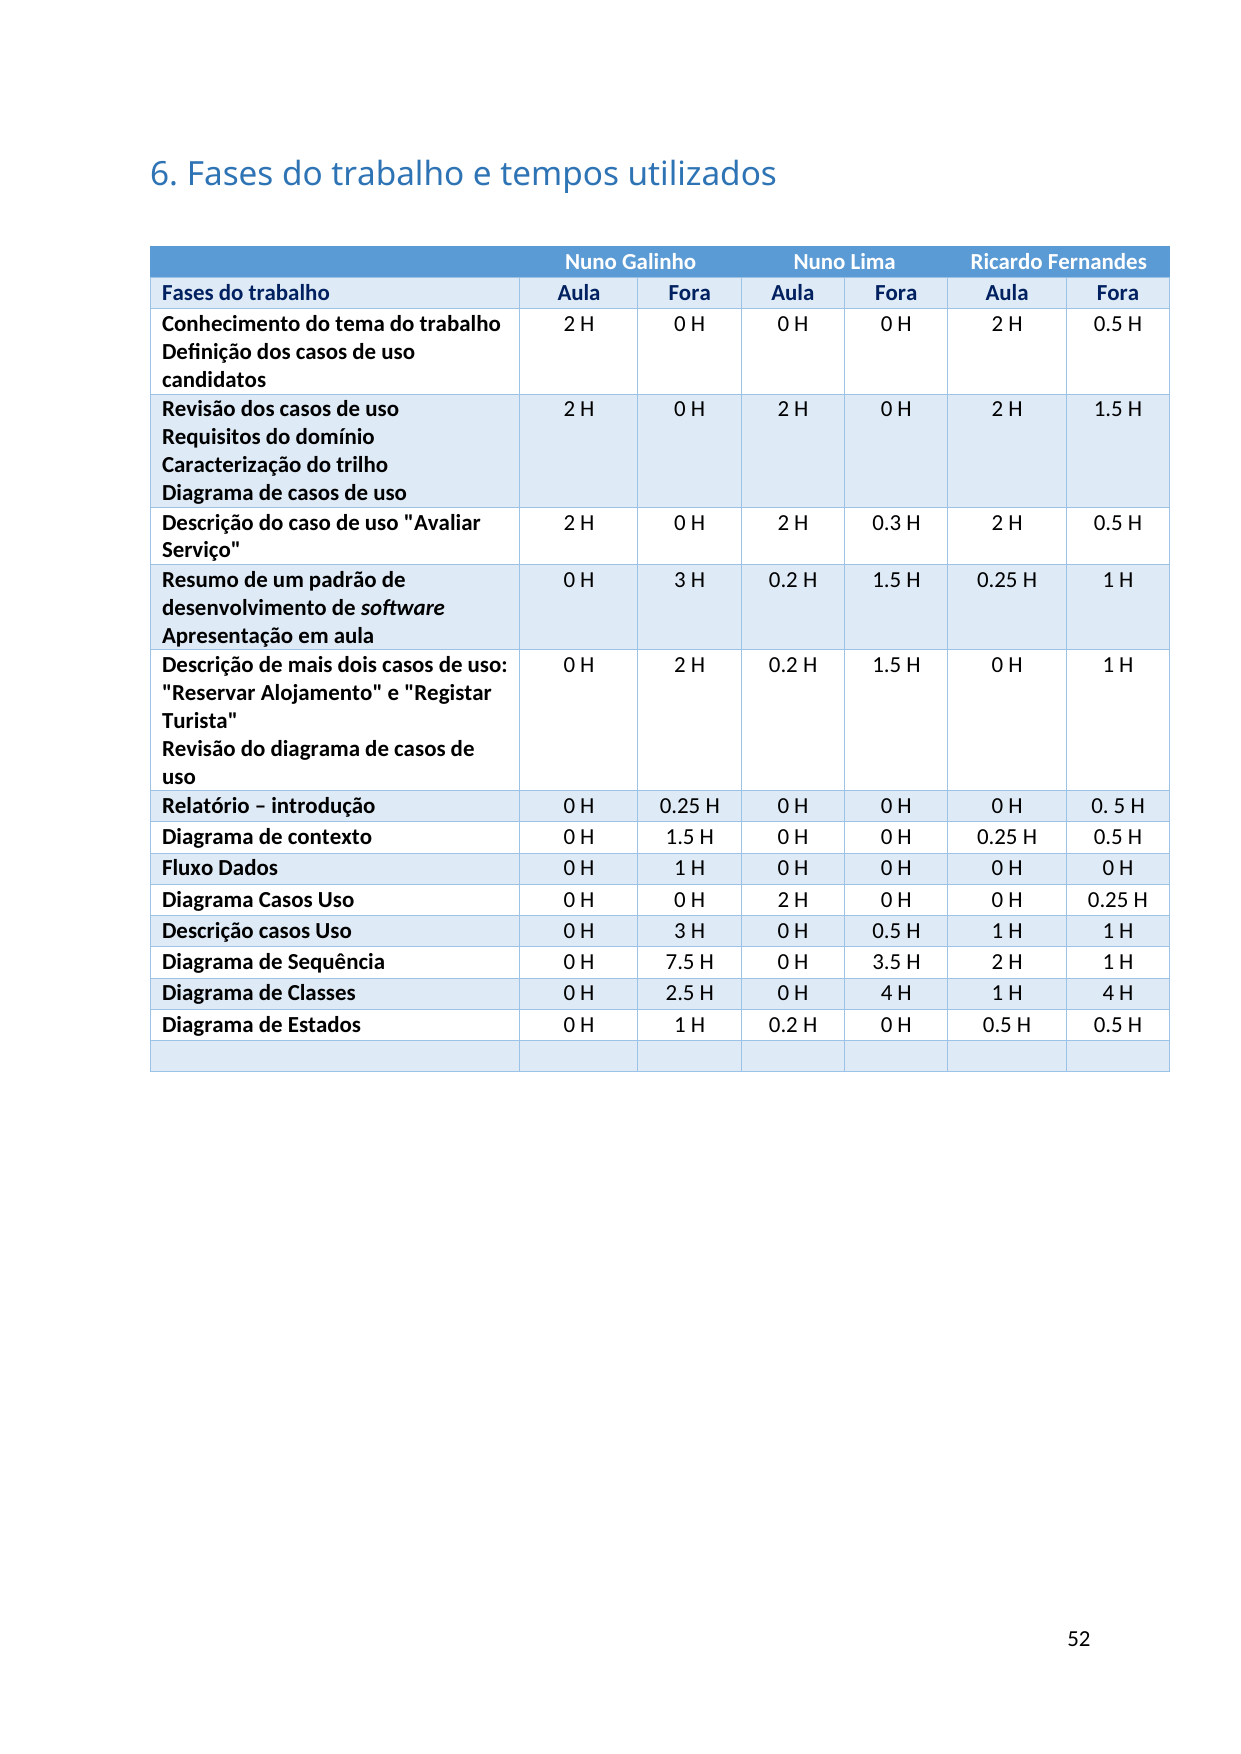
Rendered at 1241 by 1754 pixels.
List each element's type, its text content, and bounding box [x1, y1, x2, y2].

table_cell Aula [948, 278, 1066, 308]
table_cell Aula [742, 278, 844, 308]
table_cell 0 H [948, 650, 1066, 790]
table_cell 1 H [1067, 650, 1169, 790]
table_cell 4 H [845, 979, 947, 1009]
table_cell [638, 1041, 741, 1071]
table_cell 0 H [845, 1010, 947, 1040]
table_cell 0 H [638, 309, 741, 393]
table_cell 0.5 H [1067, 508, 1169, 564]
table_cell 0 H [742, 947, 844, 977]
table_cell [845, 1041, 947, 1071]
table_cell 0 H [638, 508, 741, 564]
table_header Nuno Lima [742, 247, 947, 277]
table_cell 0.25 H [638, 791, 741, 821]
table_cell 2 H [742, 395, 844, 507]
table_cell 0 H [845, 309, 947, 393]
table_cell Diagrama de Sequência [151, 947, 519, 977]
table_cell 0.5 H [845, 916, 947, 946]
table_cell Relatório – introdução [151, 791, 519, 821]
table_cell Fora [638, 278, 741, 308]
table_cell 0.2 H [742, 650, 844, 790]
table_cell 0 H [948, 791, 1066, 821]
table_cell 0. 5 H [1067, 791, 1169, 821]
table_cell 1.5 H [845, 650, 947, 790]
table_cell 2.5 H [638, 979, 741, 1009]
table_cell 0 H [742, 791, 844, 821]
table_cell [520, 1041, 637, 1071]
table_cell 0.5 H [948, 1010, 1066, 1040]
table_cell 1.5 H [638, 822, 741, 852]
table_header [151, 247, 519, 277]
table_cell 0.3 H [845, 508, 947, 564]
table_cell 1 H [1067, 947, 1169, 977]
table_cell 1.5 H [845, 565, 947, 649]
table_cell 0 H [520, 854, 637, 884]
table_cell 0 H [520, 885, 637, 915]
table_cell 3.5 H [845, 947, 947, 977]
table_cell Diagrama Casos Uso [151, 885, 519, 915]
table_cell 3 H [638, 565, 741, 649]
table_cell 0 H [845, 854, 947, 884]
table_cell Fluxo Dados [151, 854, 519, 884]
table_cell 0 H [520, 916, 637, 946]
table_cell Fases do trabalho [151, 278, 519, 308]
table_cell 0 H [520, 1010, 637, 1040]
table_cell 0 H [520, 979, 637, 1009]
table_cell Revisão dos casos de uso Requisitos do domínio Caracterização do trilho Diagrama de casos de uso [151, 395, 519, 507]
table_cell 2 H [948, 309, 1066, 393]
table_cell 0.25 H [948, 822, 1066, 852]
table_cell Fora [1067, 278, 1169, 308]
table_cell [948, 1041, 1066, 1071]
table_cell 2 H [948, 508, 1066, 564]
table_cell 0 H [520, 822, 637, 852]
table_cell [742, 1041, 844, 1071]
subtitle 6. Fases do trabalho e tempos utilizados [150, 150, 1090, 195]
table_cell Conhecimento do tema do trabalho Definição dos casos de uso candidatos [151, 309, 519, 393]
table_cell Diagrama de Estados [151, 1010, 519, 1040]
table_cell 0.25 H [948, 565, 1066, 649]
table_cell 0 H [1067, 854, 1169, 884]
table_cell 0.25 H [1067, 885, 1169, 915]
table_cell Aula [520, 278, 637, 308]
table_cell 2 H [520, 309, 637, 393]
table_cell 0 H [742, 822, 844, 852]
table_cell 0 H [520, 565, 637, 649]
table_cell 1 H [948, 916, 1066, 946]
table_cell Descrição de mais dois casos de uso: "Reservar Alojamento" e "Registar Turista" Revisão do diagrama de casos de uso [151, 650, 519, 790]
table_cell 2 H [742, 885, 844, 915]
table_cell 1 H [1067, 565, 1169, 649]
table_cell 2 H [948, 395, 1066, 507]
table_cell 0 H [742, 854, 844, 884]
table_cell 0 H [948, 854, 1066, 884]
table_cell 3 H [638, 916, 741, 946]
table_cell 1.5 H [1067, 395, 1169, 507]
table_cell 0.5 H [1067, 1010, 1169, 1040]
table_cell 0 H [742, 309, 844, 393]
table_cell 4 H [1067, 979, 1169, 1009]
table_cell 0 H [520, 947, 637, 977]
table_cell 1 H [638, 1010, 741, 1040]
table_header Ricardo Fernandes [948, 247, 1169, 277]
table_cell 0 H [845, 395, 947, 507]
table_cell Diagrama de Classes [151, 979, 519, 1009]
table_cell [1067, 1041, 1169, 1071]
table_cell 0 H [948, 885, 1066, 915]
table_cell 2 H [742, 508, 844, 564]
table_cell Descrição casos Uso [151, 916, 519, 946]
table_cell Fora [845, 278, 947, 308]
table_cell 1 H [1067, 916, 1169, 946]
table_cell Diagrama de contexto [151, 822, 519, 852]
table_cell 2 H [638, 650, 741, 790]
table_cell 1 H [638, 854, 741, 884]
table_cell [151, 1041, 519, 1071]
table_cell 7.5 H [638, 947, 741, 977]
table_cell 0 H [520, 650, 637, 790]
table_cell 0 H [845, 791, 947, 821]
table_cell Descrição do caso de uso "Avaliar Serviço" [151, 508, 519, 564]
table_cell 0.2 H [742, 565, 844, 649]
table_cell 0.2 H [742, 1010, 844, 1040]
table_header Nuno Galinho [520, 247, 741, 277]
table_cell 2 H [520, 395, 637, 507]
table_cell 2 H [520, 508, 637, 564]
table_cell 0 H [845, 885, 947, 915]
table_cell 0 H [845, 822, 947, 852]
table_cell 0 H [638, 395, 741, 507]
table_cell Resumo de um padrão de desenvolvimento de software Apresentação em aula [151, 565, 519, 649]
table_cell 0 H [638, 885, 741, 915]
table_cell 0 H [520, 791, 637, 821]
table_cell 0 H [742, 979, 844, 1009]
table_cell 0.5 H [1067, 822, 1169, 852]
table_cell 0 H [742, 916, 844, 946]
table_cell 0.5 H [1067, 309, 1169, 393]
table_cell 1 H [948, 979, 1066, 1009]
table_cell 2 H [948, 947, 1066, 977]
